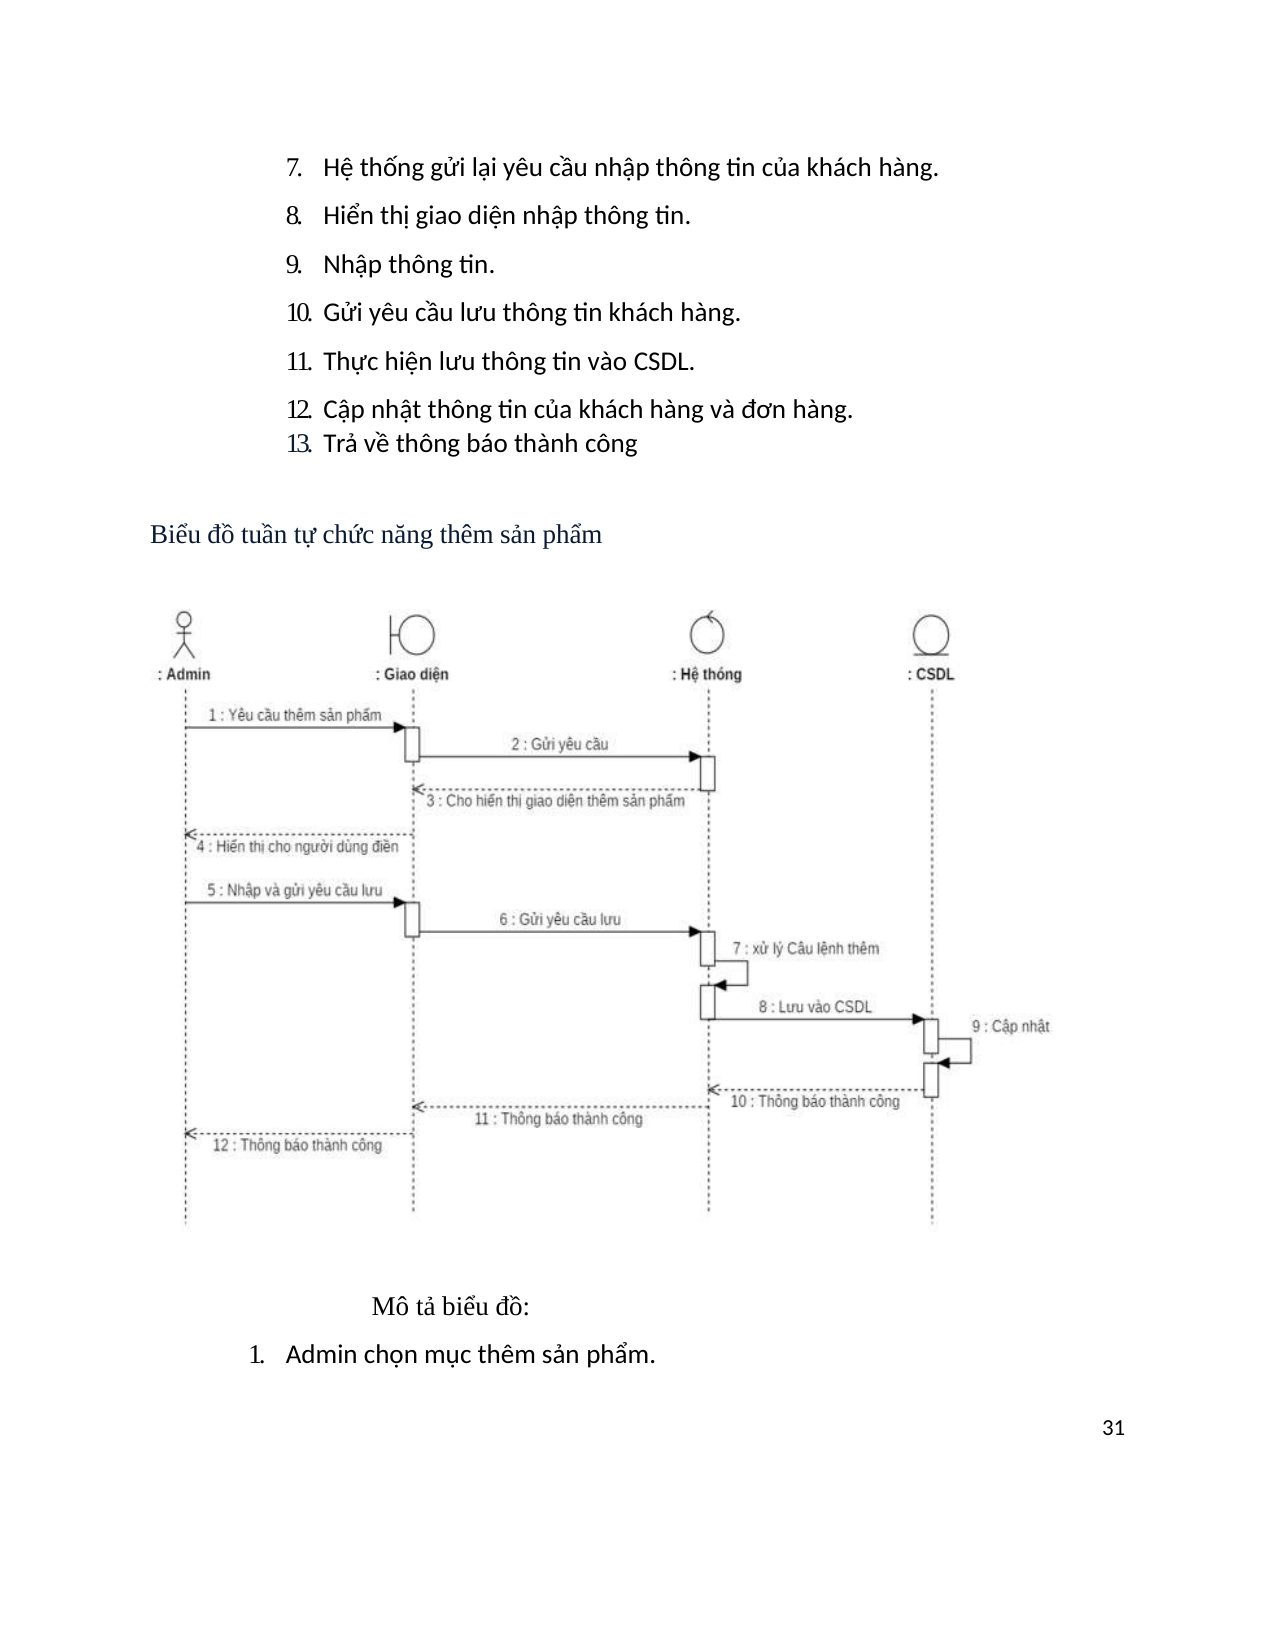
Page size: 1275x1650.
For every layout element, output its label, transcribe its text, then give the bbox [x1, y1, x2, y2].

list Thực hiện lưu thông tin vào CSDL. [286, 344, 1125, 377]
text Mô tả biểu đồ: [248, 1290, 867, 1321]
text Biểu đồ tuần tự chức năng thêm sản phẩm [150, 519, 1125, 550]
picture [150, 609, 1053, 1232]
list Cập nhật thông tin của khách hàng và đơn hàng. [286, 393, 1125, 426]
list Trả về thông báo thành công [286, 426, 1125, 459]
list Nhập thông tin. [286, 247, 1125, 280]
list Gửi yêu cầu lưu thông tin khách hàng. [286, 296, 1125, 329]
list Hệ thống gửi lại yêu cầu nhập thông tin của khách hàng. [286, 150, 1125, 183]
list Admin chọn mục thêm sản phẩm. [248, 1337, 1125, 1371]
list Hiển thị giao diện nhập thông tin. [286, 198, 1125, 232]
